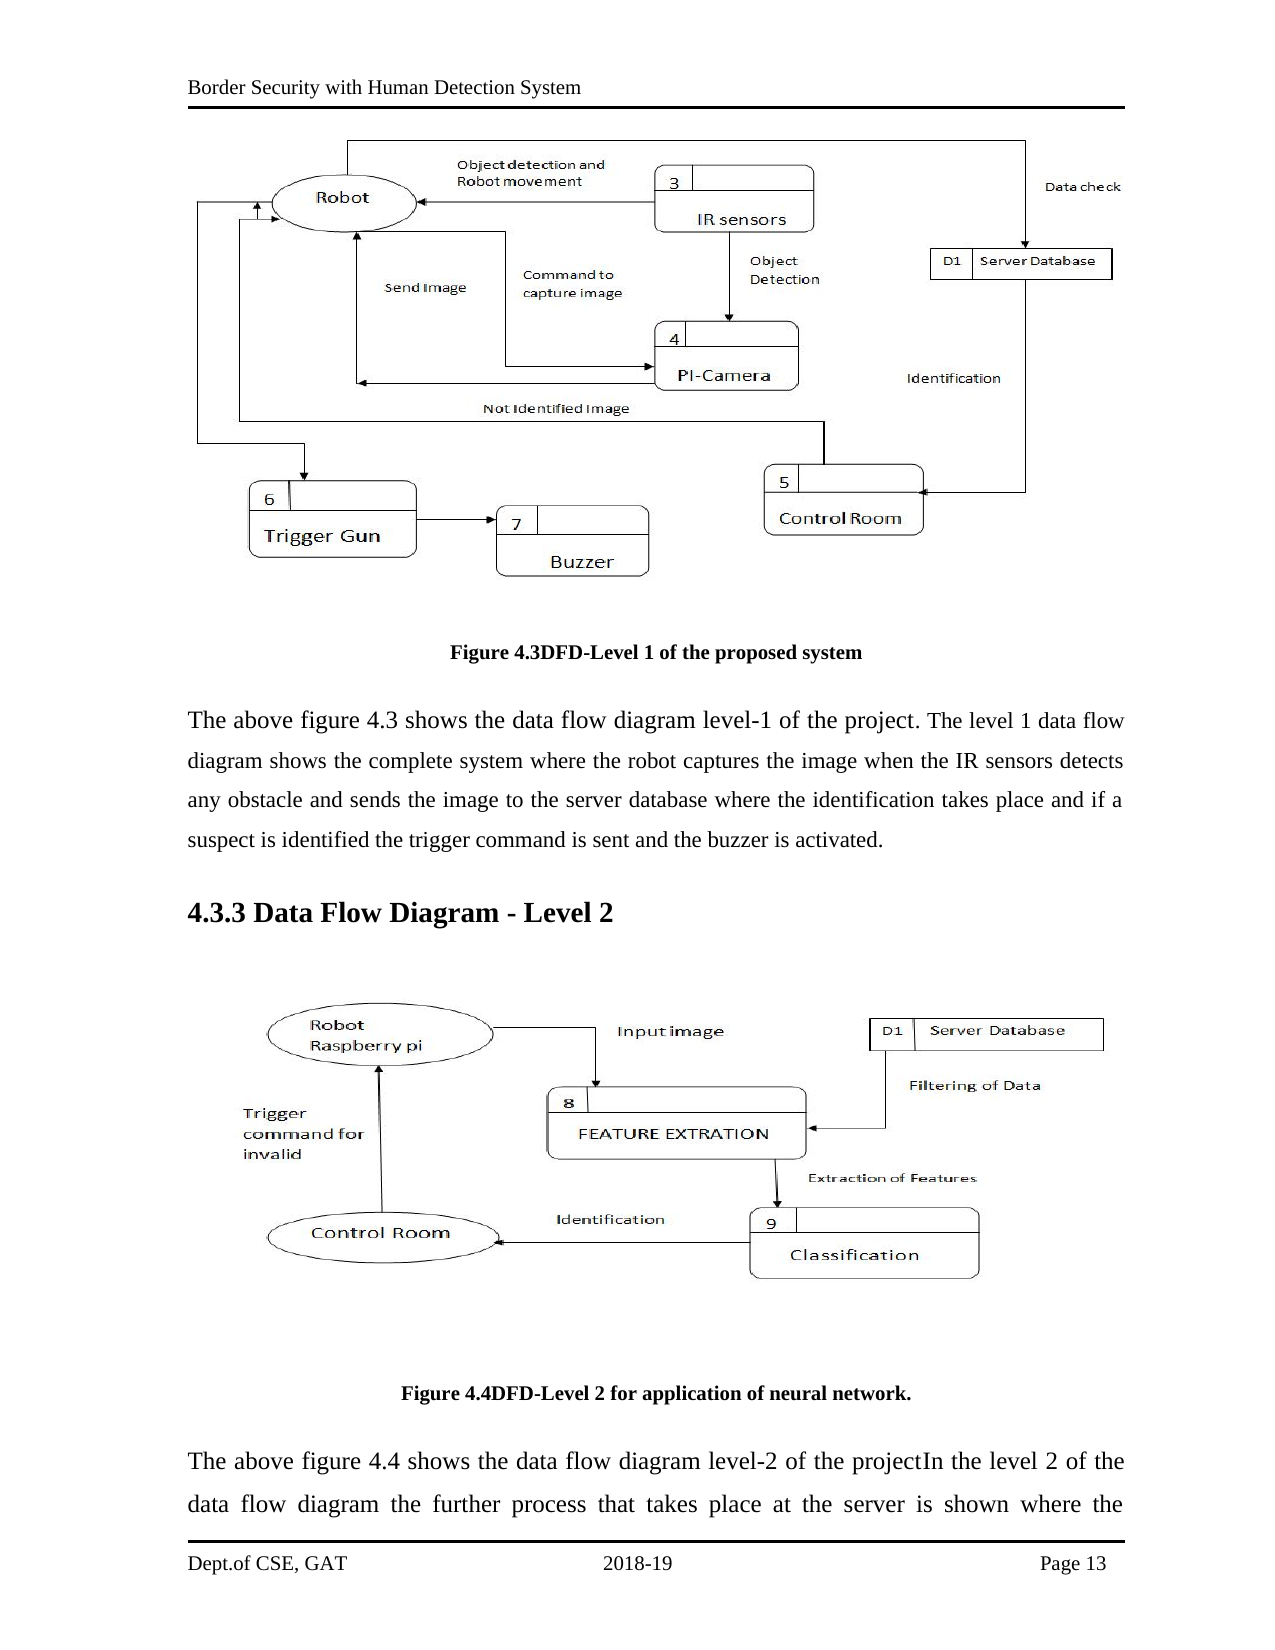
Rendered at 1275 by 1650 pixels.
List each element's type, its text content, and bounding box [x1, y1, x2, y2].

text The above figure 4.3 shows the data flow diagram level-1 of the project. The level 1 data flow diagram shows the complete system where the robot captures the image when the IR sensors detects any obstacle and sends the image to the server database where the identification takes place and if a suspect is identified the trigger command is sent and the buzzer is activated. [187, 705, 1125, 852]
picture [187, 961, 1119, 1323]
text Figure 4.3DFD-Level 1 of the proposed system [187, 640, 1125, 664]
text Figure 4.4DFD-Level 2 for application of neural network. [187, 1381, 1125, 1404]
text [187, 1446, 1125, 1518]
picture [187, 132, 1125, 582]
text 4.3.3 Data Flow Diagram - Level 2 [187, 895, 1125, 928]
